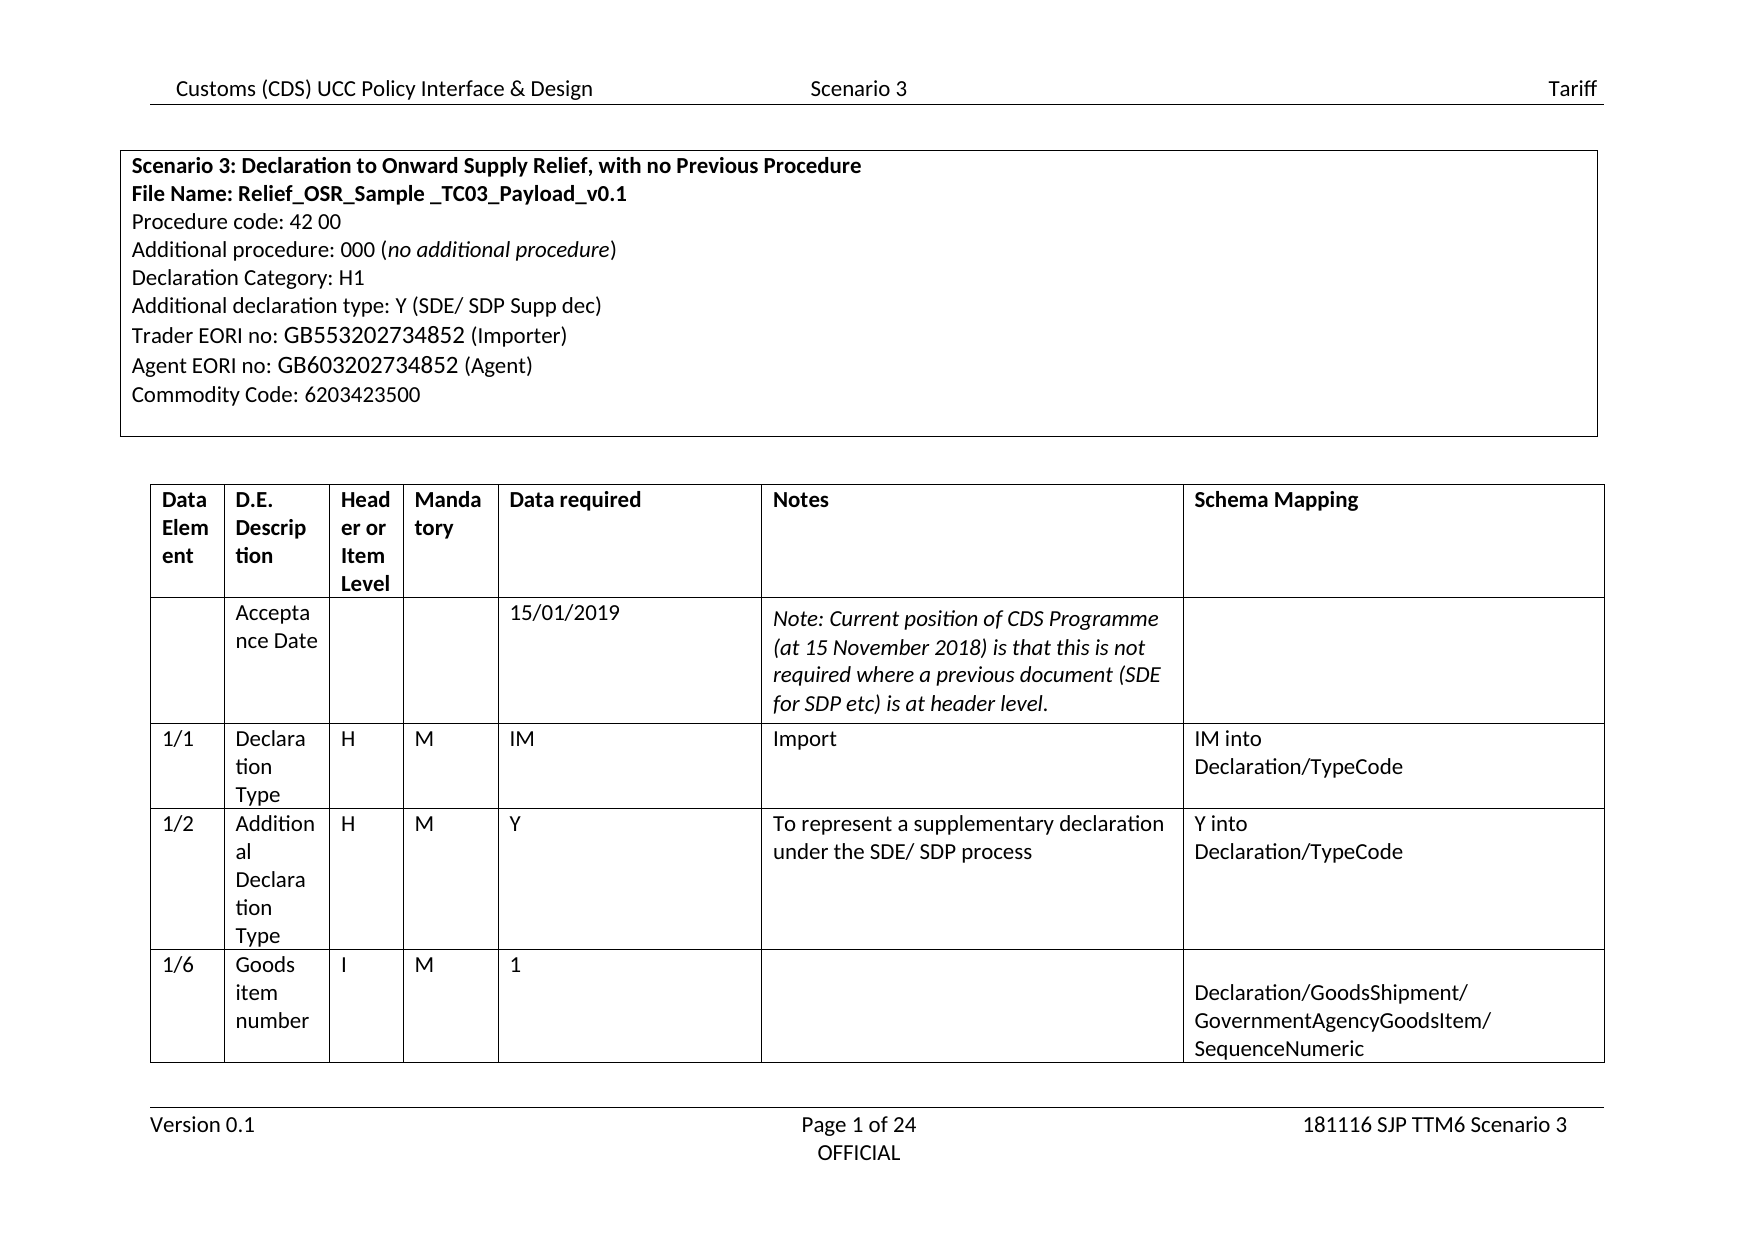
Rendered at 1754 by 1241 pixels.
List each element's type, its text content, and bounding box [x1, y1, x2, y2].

table_cell Y into Declaration/TypeCode [1184, 809, 1604, 949]
table_cell [151, 598, 224, 723]
table_cell 1/2 [151, 809, 224, 949]
table_cell Acceptance Date [225, 598, 329, 723]
table_cell 1 [499, 950, 761, 1062]
table_cell H [330, 809, 403, 949]
table_cell [1184, 598, 1604, 723]
table_cell [404, 598, 498, 723]
table_cell I [330, 950, 403, 1062]
table_cell Import [762, 724, 1183, 808]
table_header Scenario 3: Declaration to Onward Supply Relief, with no Previous Procedure File Name: Relief_OSR_Sample _TC03_Payload_v0.1 Procedure code: 42 00 Additional procedure: 000 (no additional procedure) Declaration Category: H1 Additional declaration type: Y (SDE/ SDP Supp dec) Trader EORI no: GB553202734852 (Importer) Agent EORI no: GB603202734852 (Agent) Commodity Code: 6203423500 [121, 151, 1597, 436]
table_cell 1/1 [151, 724, 224, 808]
table_cell M [404, 950, 498, 1062]
table_cell M [404, 724, 498, 808]
table_cell H [330, 724, 403, 808]
table_header Data Element [151, 485, 224, 597]
table_cell [762, 950, 1183, 1062]
table_cell IM [499, 724, 761, 808]
table_header Header or Item Level [330, 485, 403, 597]
table_cell Declaration/GoodsShipment/ GovernmentAgencyGoodsItem/SequenceNumeric [1184, 950, 1604, 1062]
table_cell To represent a supplementary declaration under the SDE/ SDP process [762, 809, 1183, 949]
table_cell M [404, 809, 498, 949]
table_cell Declaration Type [225, 724, 329, 808]
table_cell 1/6 [151, 950, 224, 1062]
table_header Schema Mapping [1184, 485, 1604, 597]
table_header D.E. Description [225, 485, 329, 597]
table_cell 15/01/2019 [499, 598, 761, 723]
table_cell Y [499, 809, 761, 949]
table_cell [330, 598, 403, 723]
table_header Mandatory [404, 485, 498, 597]
table_cell Note: Current position of CDS Programme (at 15 November 2018) is that this is not required where a previous document (SDE for SDP etc) is at header level. [762, 598, 1183, 723]
table_cell Additional Declaration Type [225, 809, 329, 949]
table_header Data required [499, 485, 761, 597]
table_cell Goods item number [225, 950, 329, 1062]
table_cell IM into Declaration/TypeCode [1184, 724, 1604, 808]
table_header Notes [762, 485, 1183, 597]
